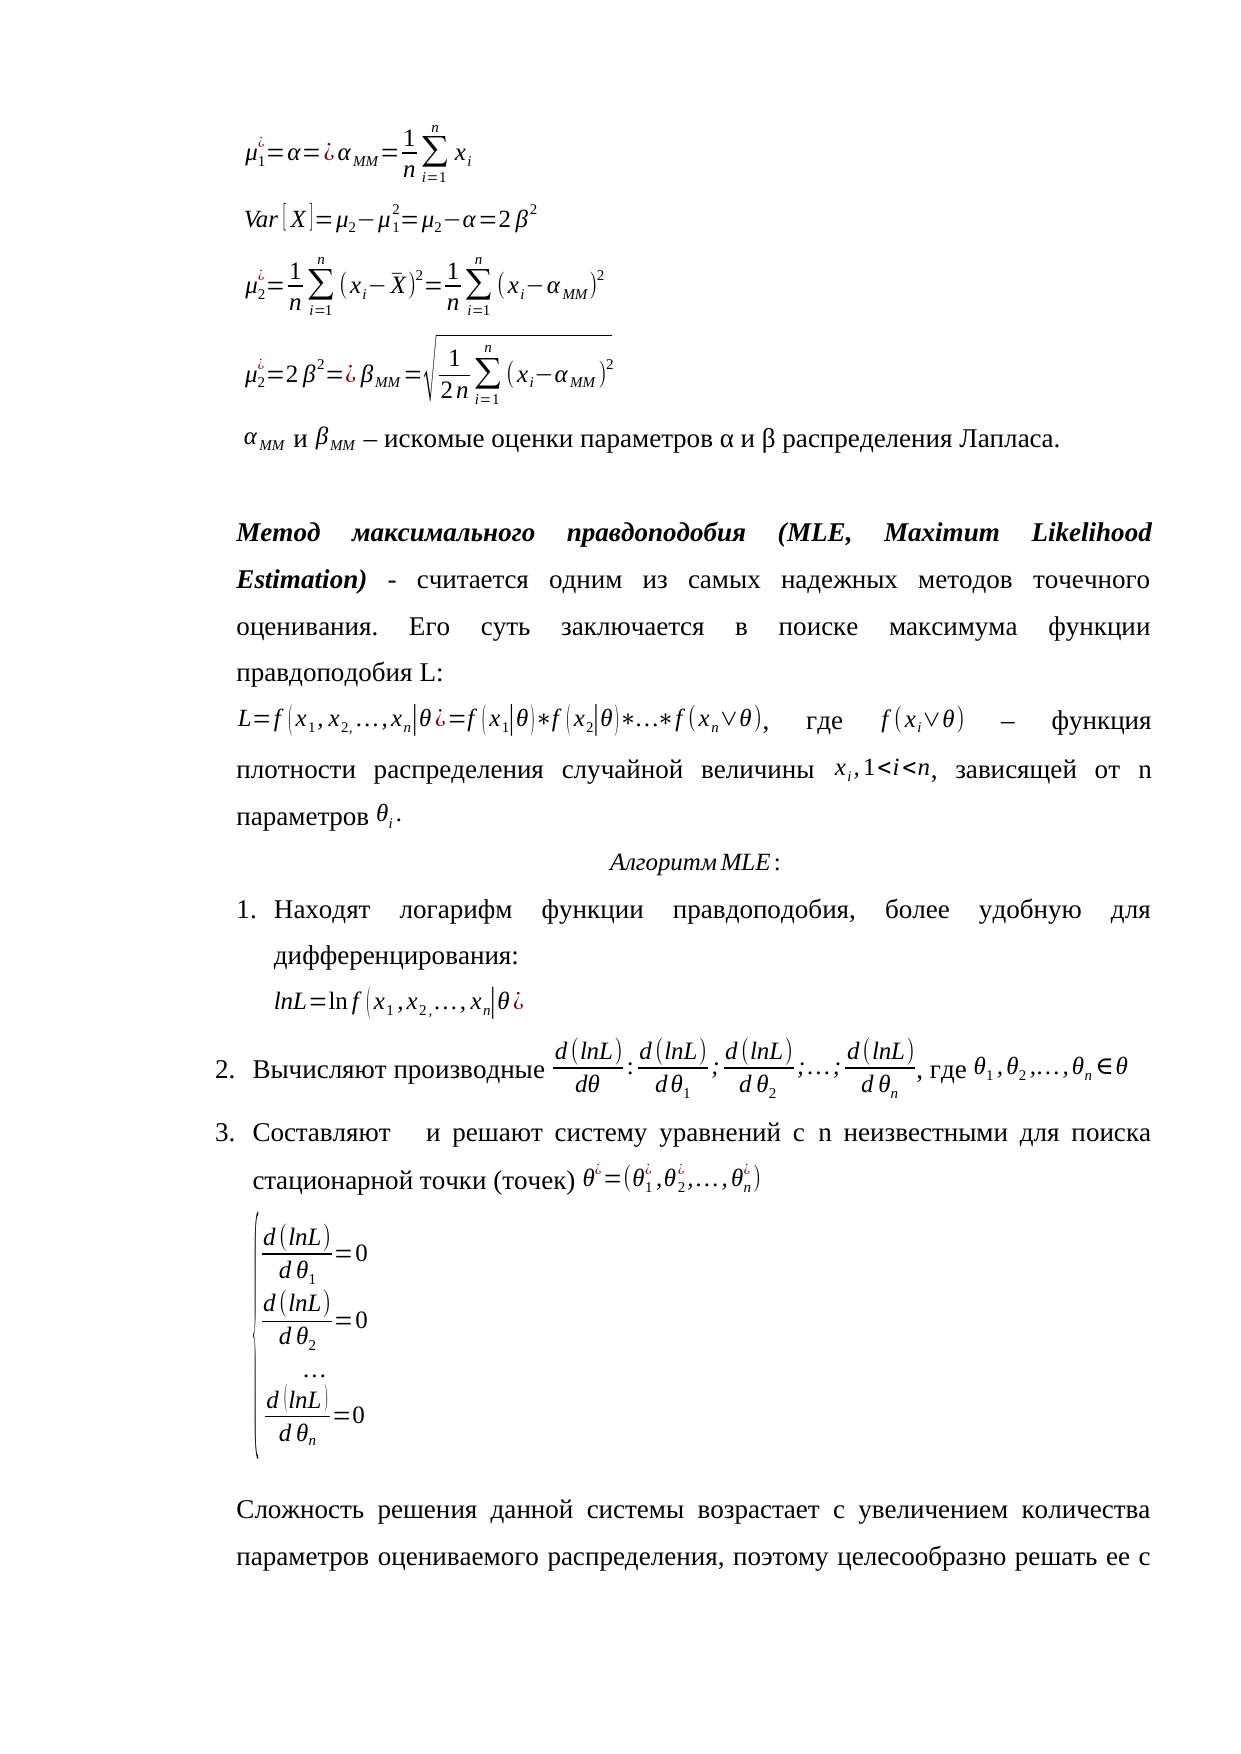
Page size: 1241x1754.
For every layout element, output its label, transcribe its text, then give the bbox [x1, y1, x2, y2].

list и – искомые оценки параметров α и β распределения Лапласа. [244, 422, 1152, 454]
list Метод максимального правдоподобия (MLE, Maximum Likelihood Estimation) - считается одним из самых надежных методов точечного оценивания. Его суть заключается в поиске максимума функции правдоподобия L: [236, 516, 1152, 687]
list Вычисляют производные , где [215, 1036, 1152, 1101]
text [236, 1493, 1152, 1571]
list , где – функция плотности распределения случайной величины , зависящей от n параметров [236, 703, 1152, 831]
list Составляют и решают систему уравнений с n неизвестными для поиска стационарной точки (точек) [215, 1116, 1152, 1196]
list Находят логарифм функции правдоподобия, более удобную для дифференцирования: [236, 893, 1152, 971]
